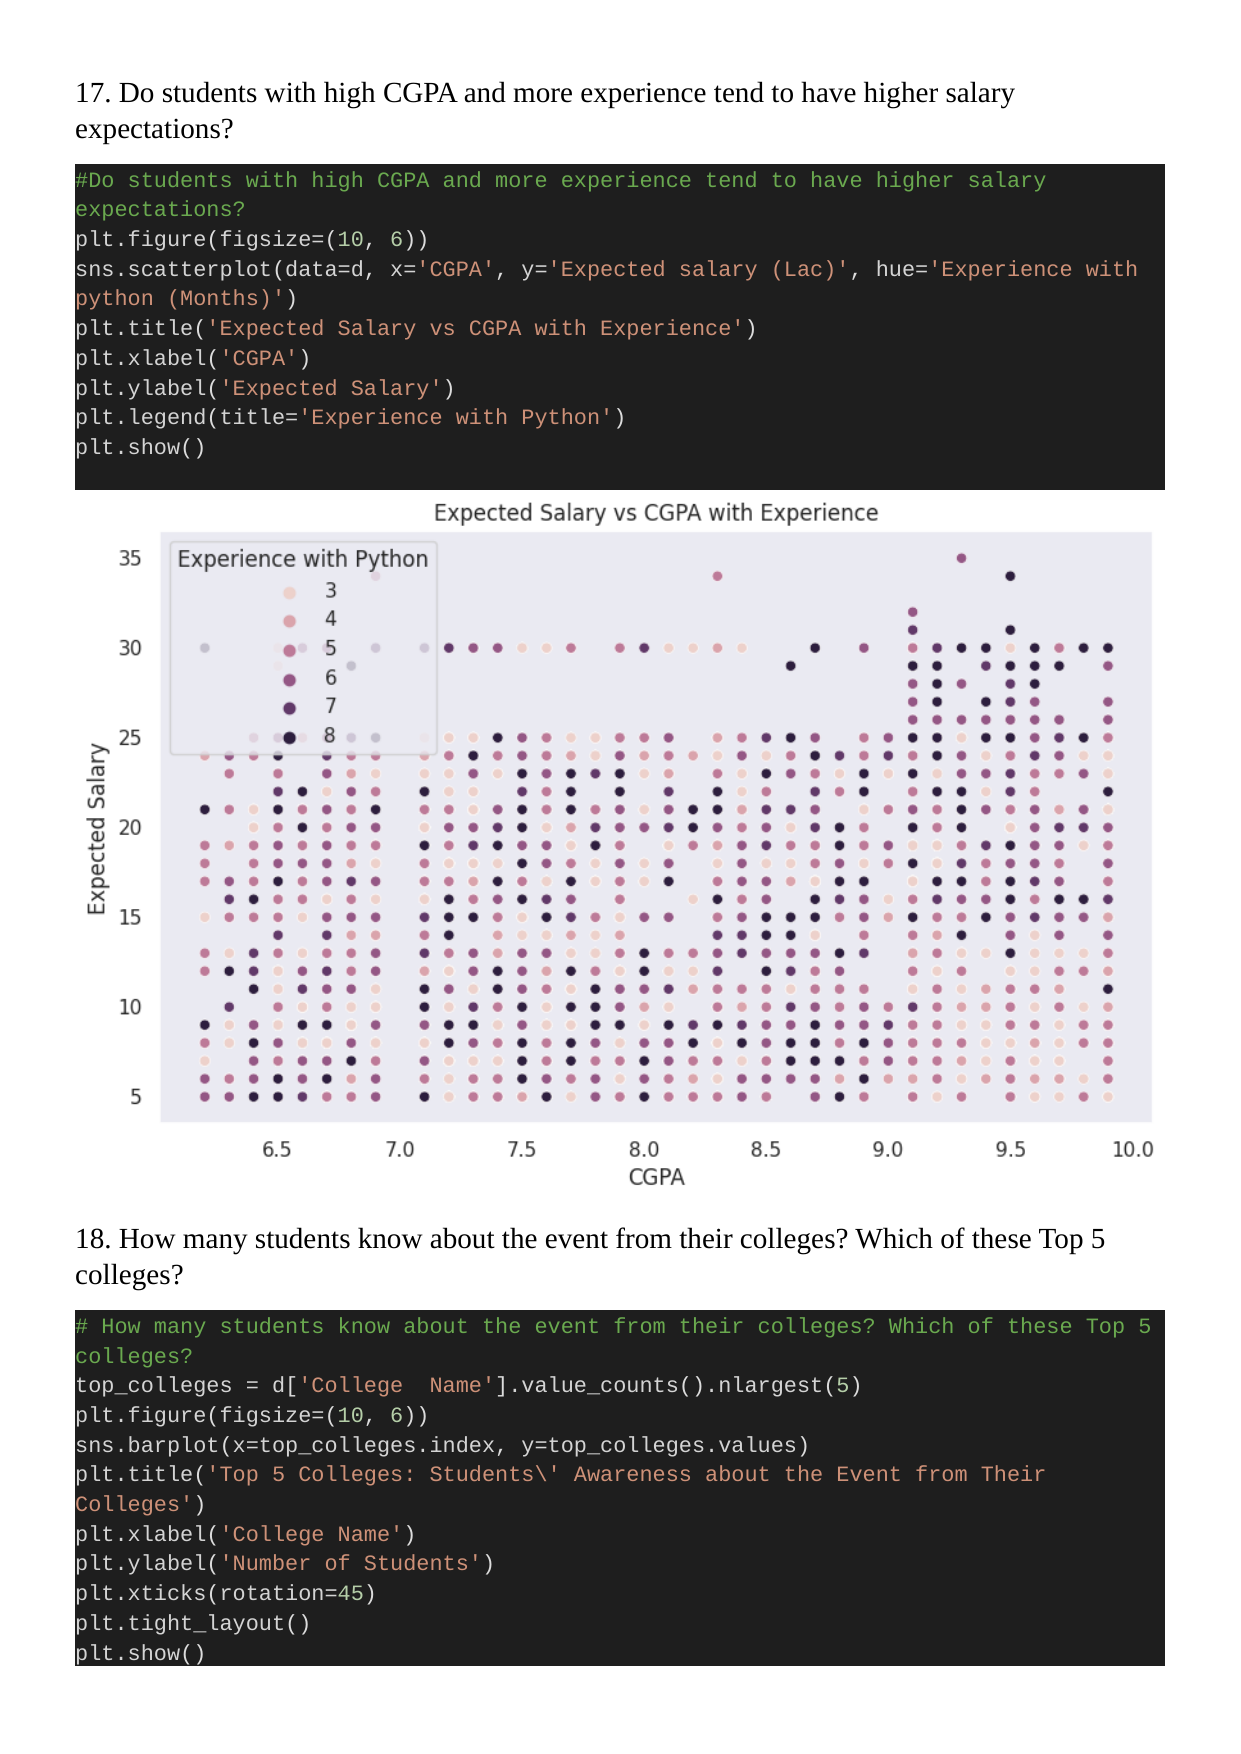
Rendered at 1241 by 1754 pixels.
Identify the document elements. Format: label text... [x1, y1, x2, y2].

text 17. Do students with high CGPA and more experience tend to have higher salary expectations? [75, 75, 1165, 145]
text sns.scatterplot(data=d, x='CGPA', y='Expected salary (Lac)', hue='Experience with python (Months)') [75, 253, 1165, 312]
text plt.ylabel('Expected Salary') [75, 372, 1165, 401]
text 18. How many students know about the event from their colleges? Which of these Top 5 colleges? [75, 1221, 1165, 1291]
text plt.ylabel('Number of Students') [75, 1548, 1165, 1577]
text plt.legend(title='Experience with Python') [75, 401, 1165, 431]
text sns.barplot(x=top_colleges.index, y=top_colleges.values) [75, 1429, 1165, 1459]
text plt.xlabel('College Name') [75, 1518, 1165, 1548]
text plt.title('Expected Salary vs CGPA with Experience') [75, 312, 1165, 342]
text plt.show() [75, 431, 1165, 461]
text top_colleges = d['College Name'].value_counts().nlargest(5) [75, 1369, 1165, 1399]
text plt.figure(figsize=(10, 6)) [75, 223, 1165, 253]
picture [75, 490, 1166, 1203]
text plt.xticks(rotation=45) [75, 1577, 1165, 1607]
text #Do students with high CGPA and more experience tend to have higher salary expectations? [75, 164, 1165, 223]
text # How many students know about the event from their colleges? Which of these Top 5 colleges? [75, 1310, 1165, 1369]
text plt.title('Top 5 Colleges: Students\' Awareness about the Event from Their Colleges') [75, 1459, 1165, 1518]
text plt.show() [75, 1637, 1165, 1666]
text plt.xlabel('CGPA') [75, 342, 1165, 372]
text plt.tight_layout() [75, 1607, 1165, 1637]
text plt.figure(figsize=(10, 6)) [75, 1399, 1165, 1429]
